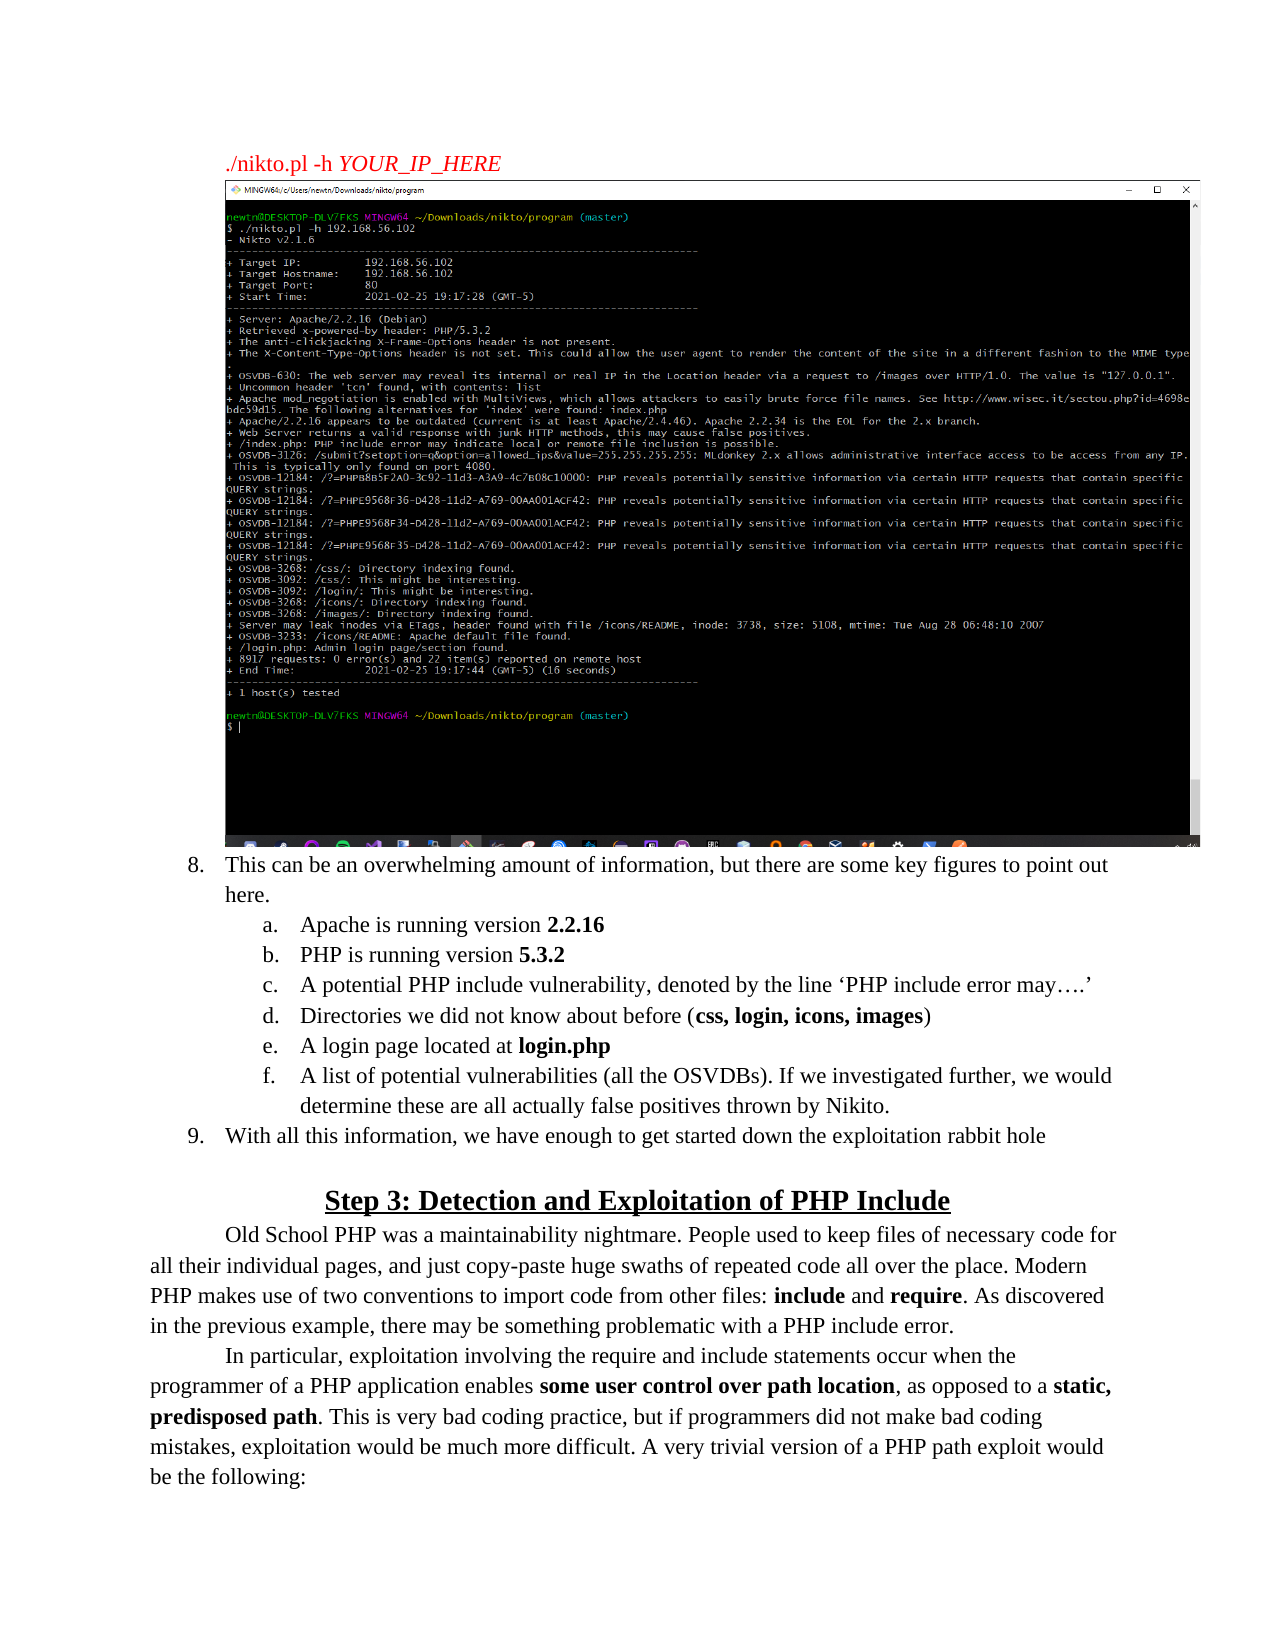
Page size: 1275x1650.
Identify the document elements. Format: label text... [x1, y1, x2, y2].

list With all this information, we have enough to get started down the exploitation rabbit hole [187, 1123, 1125, 1149]
text Old School PHP was a maintainability nightmare. People used to keep files of necessary code for all their individual pages, and just copy-paste huge swaths of repeated code all over the place. Modern PHP makes use of two conventions to import code from other files: include and require. As discovered in the previous example, there may be something problematic with a PHP include error. [150, 1222, 1125, 1338]
list This can be an overwhelming amount of information, but there are some key figures to point out here. [187, 851, 1125, 907]
list Directories we did not know about before (css, login, icons, images) [262, 1002, 1125, 1028]
list A potential PHP include vulnerability, denoted by the line ‘PHP include error may….’ [262, 972, 1125, 998]
text In particular, exploitation involving the require and include statements occur when the programmer of a PHP application enables some user control over path location, as opposed to a static, predisposed path. This is very bad coding practice, but if programmers did not make bad coding mistakes, exploitation would be much more difficult. A very trivial version of a PHP path exploit would be the following: [150, 1342, 1125, 1489]
list A list of potential vulnerabilities (all the OSVDBs). If we investigated further, we would determine these are all actually false positives thrown by Nikito. [262, 1062, 1125, 1119]
text Step 3: Detection and Exploitation of PHP Include [150, 1183, 1125, 1217]
list Apache is running version 2.2.16 [262, 911, 1125, 937]
text ./nikto.pl -h YOUR_IP_HERE [225, 150, 1125, 180]
list A login page located at login.php [262, 1032, 1125, 1058]
picture [225, 180, 1200, 847]
list PHP is running version 5.3.2 [262, 941, 1125, 968]
